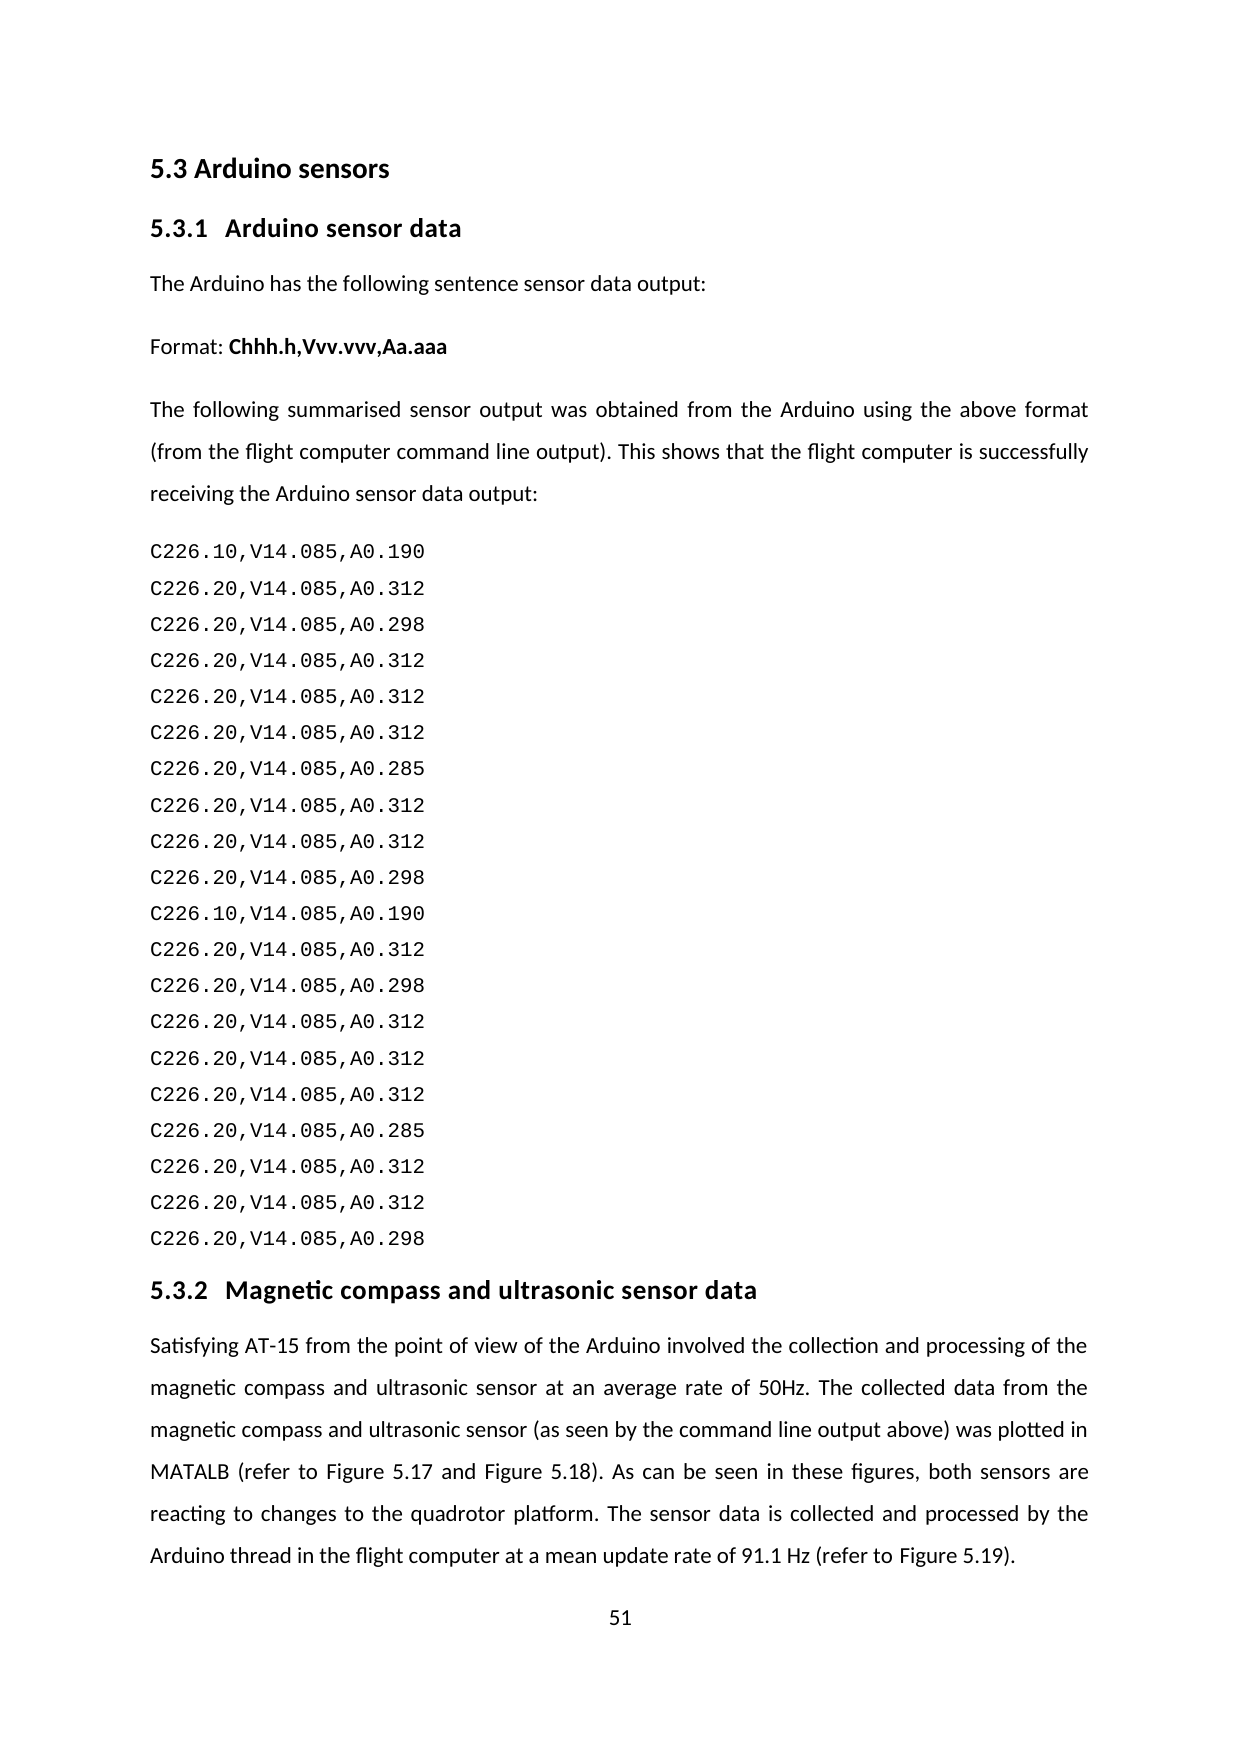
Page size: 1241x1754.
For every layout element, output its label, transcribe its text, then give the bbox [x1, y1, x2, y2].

text C226.20,V14.085,A0.312 [150, 722, 1090, 746]
text C226.20,V14.085,A0.298 [150, 614, 1090, 637]
text C226.10,V14.085,A0.190 [150, 903, 1090, 927]
text C226.20,V14.085,A0.312 [150, 1192, 1090, 1216]
subtitle Magnetic compass and ultrasonic sensor data [150, 1273, 1090, 1306]
text The Arduino has the following sentence sensor data output: [150, 269, 1090, 297]
text C226.20,V14.085,A0.312 [150, 686, 1090, 710]
text C226.20,V14.085,A0.312 [150, 578, 1090, 601]
subtitle Arduino sensor data [150, 211, 1090, 244]
text C226.20,V14.085,A0.285 [150, 1120, 1090, 1143]
text C226.10,V14.085,A0.190 [150, 542, 1090, 565]
text C226.20,V14.085,A0.312 [150, 1011, 1090, 1035]
text The following summarised sensor output was obtained from the Arduino using the above format (from the flight computer command line output). This shows that the flight computer is successfully receiving the Arduino sensor data output: [150, 395, 1090, 507]
text C226.20,V14.085,A0.312 [150, 1048, 1090, 1071]
text C226.20,V14.085,A0.285 [150, 758, 1090, 782]
text C226.20,V14.085,A0.312 [150, 1084, 1090, 1107]
text C226.20,V14.085,A0.298 [150, 975, 1090, 999]
text Format: Chhh.h,Vvv.vvv,Aa.aaa [150, 332, 1090, 360]
text C226.20,V14.085,A0.298 [150, 867, 1090, 891]
text C226.20,V14.085,A0.312 [150, 939, 1090, 963]
text C226.20,V14.085,A0.312 [150, 831, 1090, 854]
subtitle Arduino sensors [150, 150, 1090, 186]
text C226.20,V14.085,A0.312 [150, 1156, 1090, 1180]
text C226.20,V14.085,A0.298 [150, 1228, 1090, 1252]
text C226.20,V14.085,A0.312 [150, 650, 1090, 674]
text C226.20,V14.085,A0.312 [150, 794, 1090, 818]
